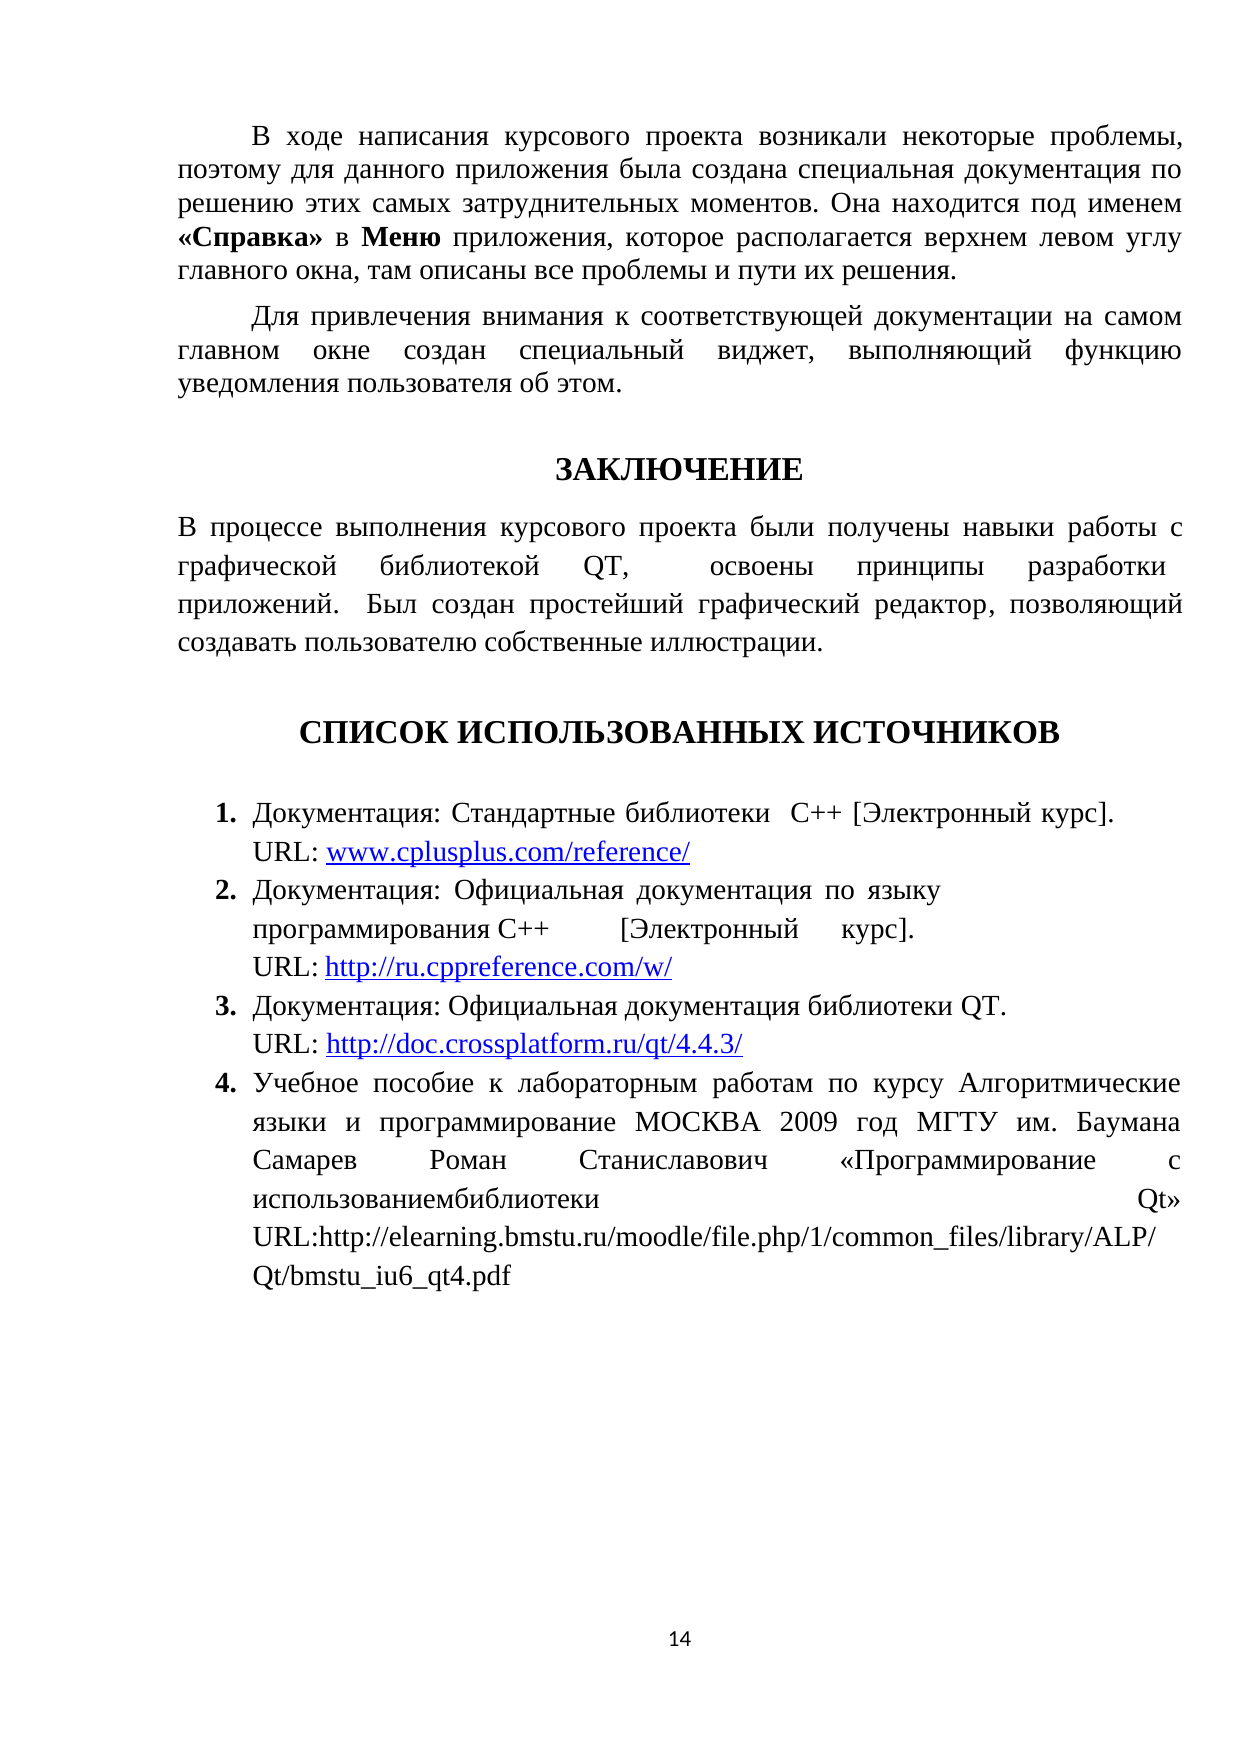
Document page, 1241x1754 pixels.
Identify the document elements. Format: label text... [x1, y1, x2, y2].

list Документация: Стандартные библиотеки С++ [Электронный курс]. URL: www.cplusplus.com/reference/ [215, 795, 1181, 867]
list Документация: Официальная документация библиотеки QT. URL: http://doc.crossplatform.ru/qt/4.4.3/ [215, 988, 1181, 1060]
text Для привлечения внимания к соответствующей документации на самом главном окне создан специальный виджет, выполняющий функцию уведомления пользователя об этом. [177, 298, 1183, 399]
subtitle СПИСОК ИСПОЛЬЗОВАННЫХ ИСТОЧНИКОВ [177, 712, 1181, 751]
subtitle ЗАКЛЮЧЕНИЕ [177, 449, 1181, 487]
text В ходе написания курсового проекта возникали некоторые проблемы, поэтому для данного приложения была создана специальная документация по решению этих самых затруднительных моментов. Она находится под именем «Справка» в Меню приложения, которое располагается верхнем левом углу главного окна, там описаны все проблемы и пути их решения. [177, 118, 1183, 286]
text В процессе выполнения курсового проекта были получены навыки работы с графической библиотекой QT, освоены принципы разработки приложений. Был создан простейший графический редактор, позволяющий создавать пользователю собственные иллюстрации. [177, 509, 1183, 658]
list Учебное пособие к лабораторным работам по курсу Алгоритмические языки и программирование МОСКВА 2009 год МГТУ им. Баумана Самарев Роман Станиславович «Программирование с использованиембиблиотеки Qt» URL:http://elearning.bmstu.ru/moodle/file.php/1/common_files/library/ALP/Qt/bmstu_iu6_qt4.pdf [215, 1065, 1181, 1291]
list Документация: Официальная документация по языку программирования С++ [Электронный курс]. URL: http://ru.cppreference.com/w/ [215, 872, 1181, 983]
